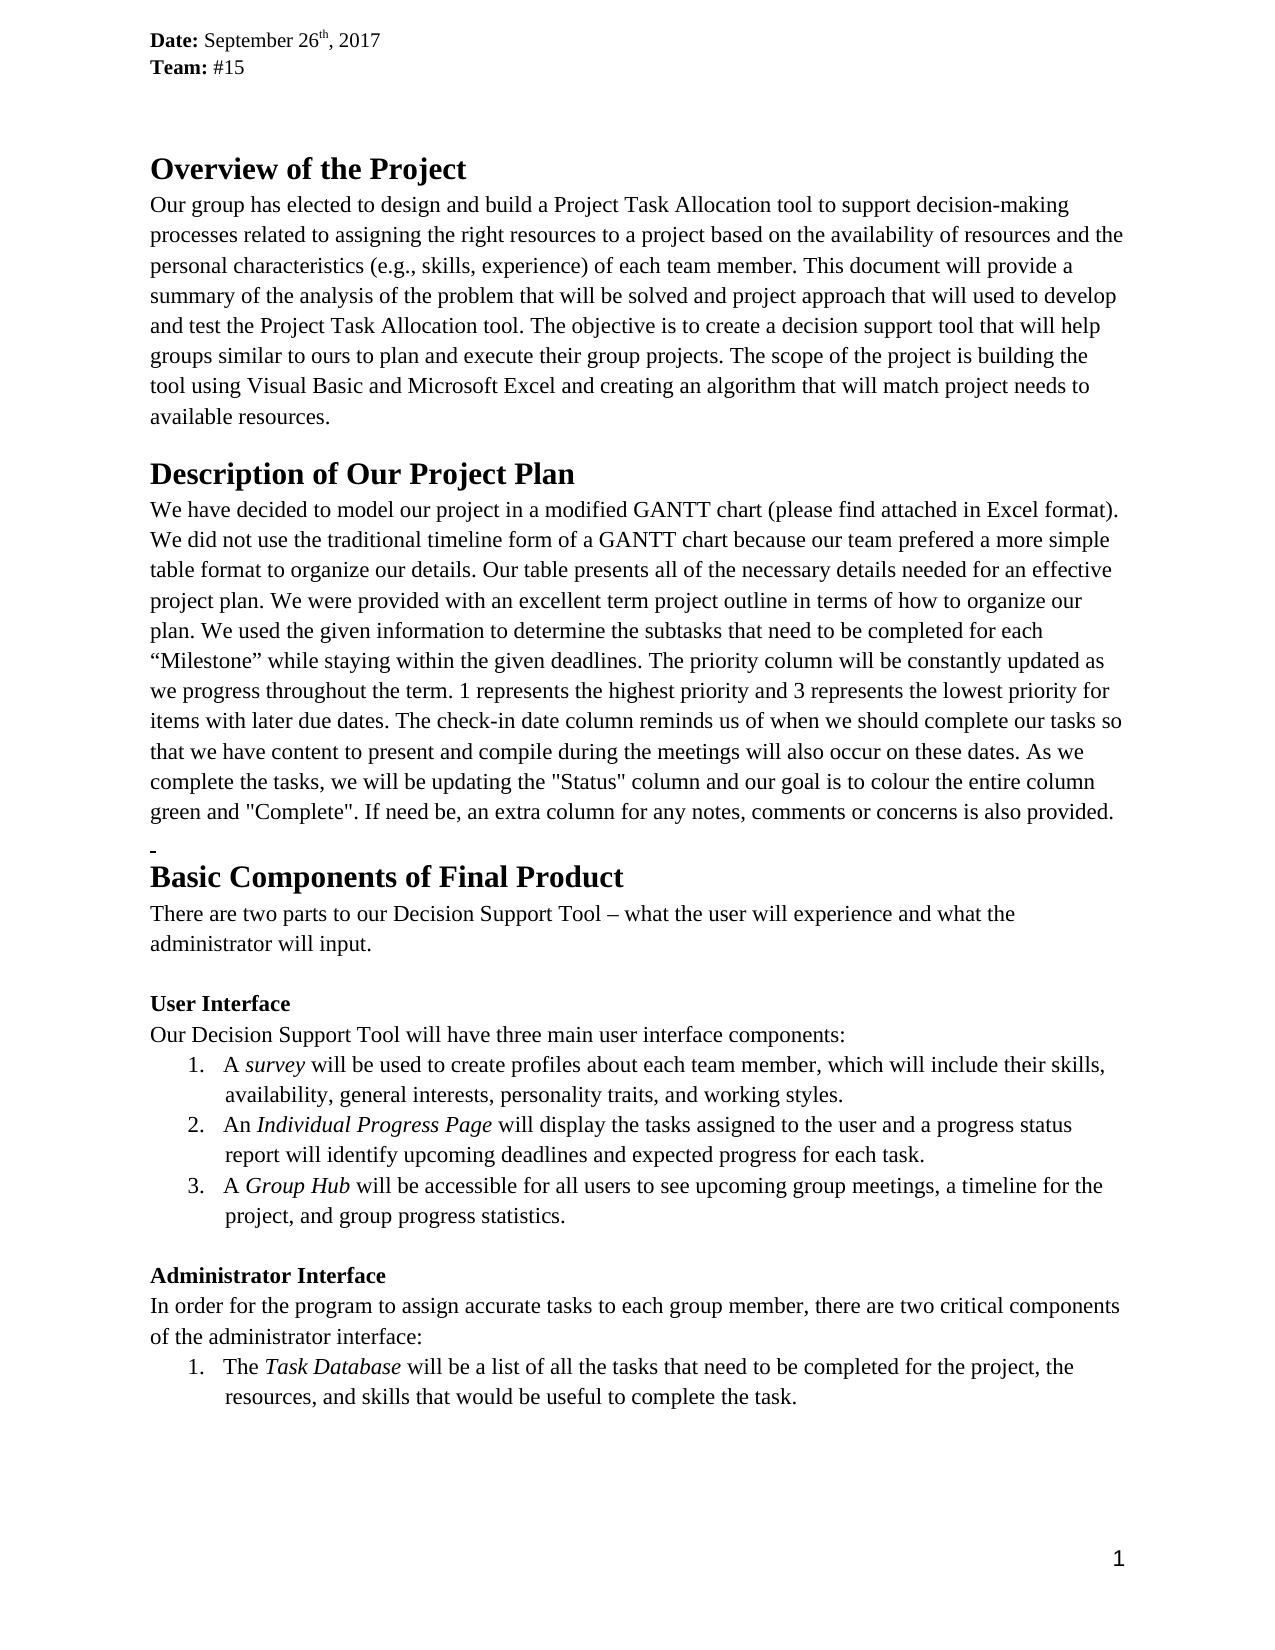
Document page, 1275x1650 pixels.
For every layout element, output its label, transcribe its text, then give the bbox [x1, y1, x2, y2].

text Our group has elected to design and build a Project Task Allocation tool to support decision-making processes related to assigning the right resources to a project based on the availability of resources and the personal characteristics (e.g., skills, experience) of each team member. This document will provide a summary of the analysis of the problem that will be solved and project approach that will used to develop and test the Project Task Allocation tool. The objective is to create a decision support tool that will help groups similar to ours to plan and execute their group projects. The scope of the project is building the tool using Visual Basic and Microsoft Excel and creating an algorithm that will match project needs to available resources. [150, 191, 1125, 429]
text We have decided to model our project in a modified GANTT chart (please find attached in Excel format). We did not use the traditional timeline form of a GANTT chart because our team prefered a more simple table format to organize our details. Our table presents all of the necessary details needed for an effective project plan. We were provided with an excellent term project outline in terms of how to organize our plan. We used the given information to determine the subtasks that need to be completed for each “Milestone” while staying within the given deadlines. The priority column will be constantly updated as we progress throughout the term. 1 represents the highest priority and 3 represents the lowest priority for items with later due dates. The check-in date column reminds us of when we should complete our tasks so that we have content to present and compile during the meetings will also occur on these dates. As we complete the tasks, we will be updating the "Status" column and our goal is to colour the entire column green and "Complete". If need be, an extra column for any notes, comments or concerns is also provided. [150, 496, 1125, 855]
text 1. The Task Database will be a list of all the tasks that need to be completed for the project, the resources, and skills that would be useful to complete the task. [187, 1353, 1125, 1409]
text 3. A Group Hub will be accessible for all users to see upcoming group meetings, a timeline for the project, and group progress statistics. [187, 1172, 1125, 1228]
text Administrator Interface [150, 1262, 1125, 1289]
text Description of Our Project Plan [150, 455, 1125, 491]
text User Interface [150, 991, 1125, 1017]
text 2. An Individual Progress Page will display the tasks assigned to the user and a progress status report will identify upcoming deadlines and expected progress for each task. [187, 1111, 1125, 1168]
text Our Decision Support Tool will have three main user interface components: [150, 1021, 1125, 1047]
text There are two parts to our Decision Support Tool – what the user will experience and what the administrator will input. [150, 900, 1125, 956]
text In order for the program to assign accurate tasks to each group member, there are two critical components of the administrator interface: [150, 1293, 1125, 1349]
text 1. A survey will be used to create profiles about each team member, which will include their skills, availability, general interests, personality traits, and working styles. [187, 1051, 1125, 1107]
text Overview of the Project [150, 150, 1125, 186]
text Basic Components of Final Product [150, 859, 1125, 894]
